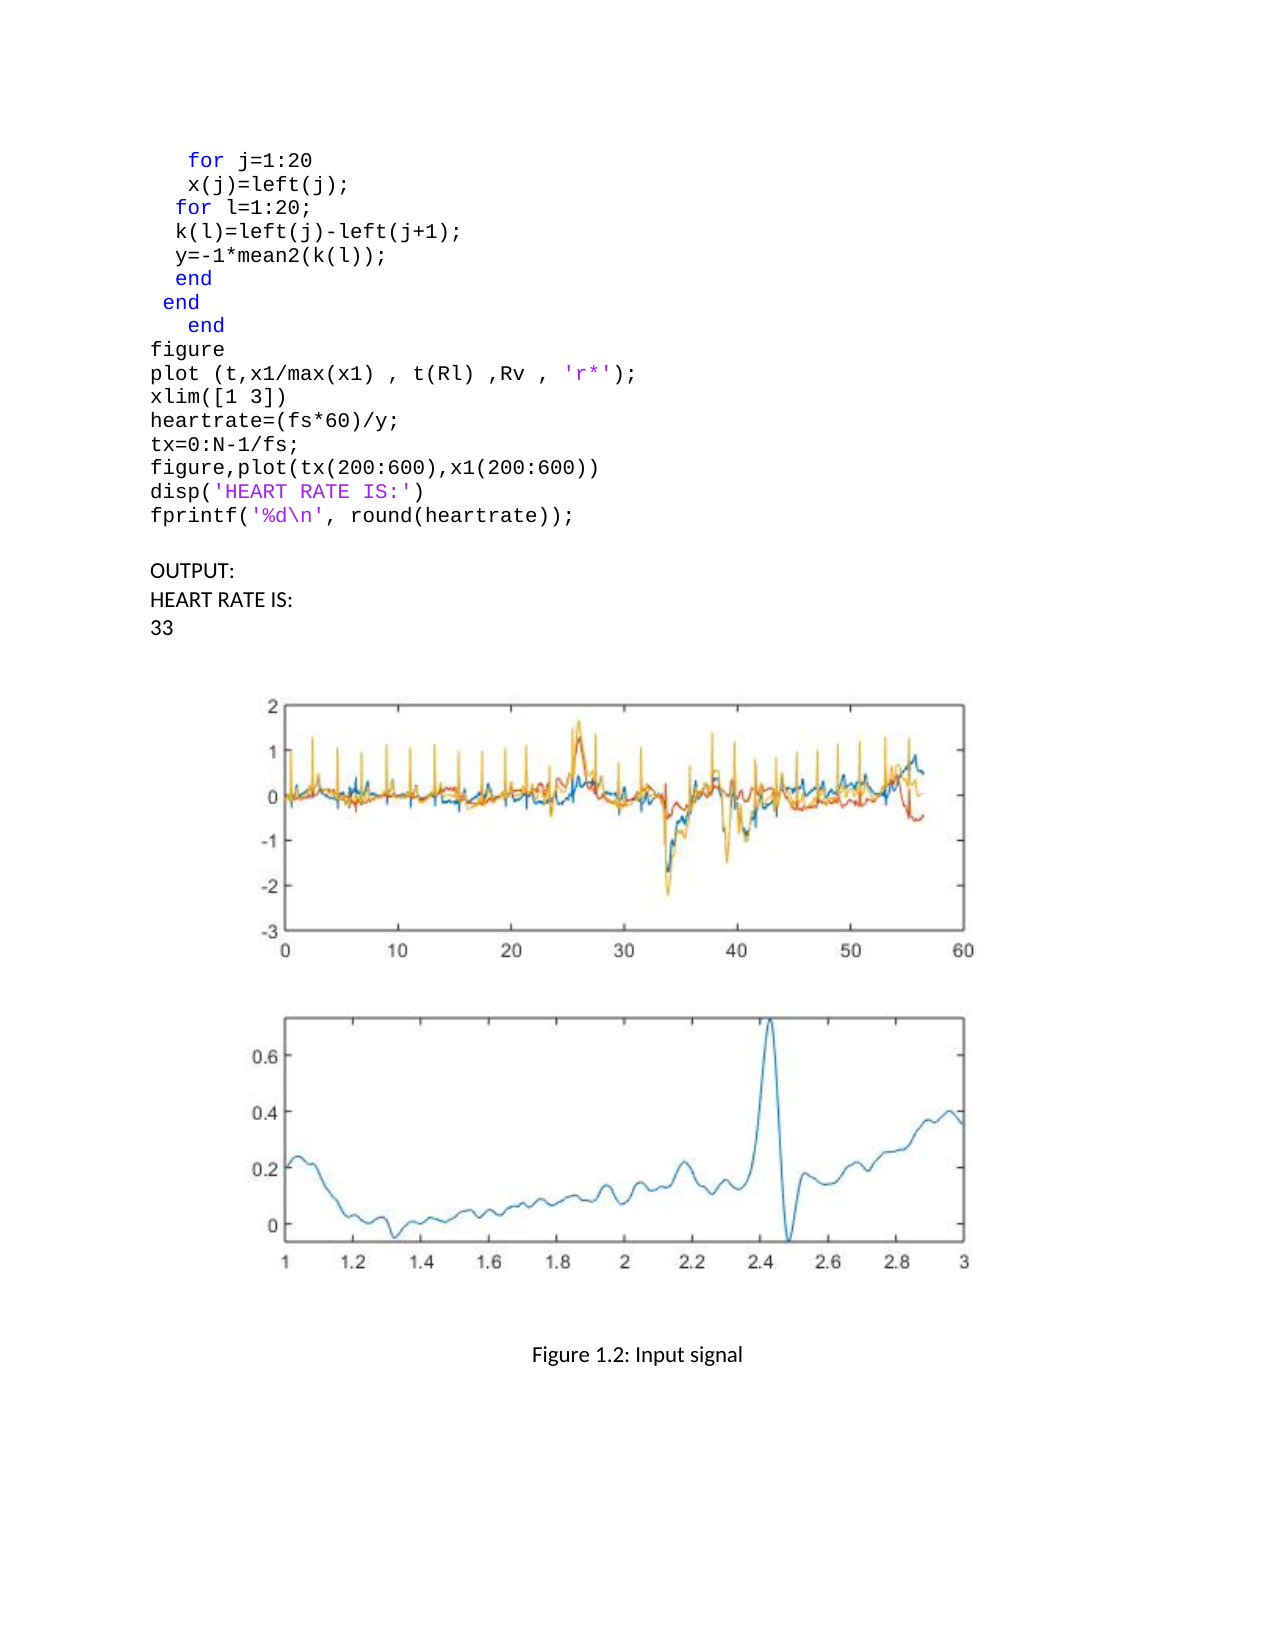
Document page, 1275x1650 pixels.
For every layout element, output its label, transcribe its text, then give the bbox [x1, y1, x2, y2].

text end [150, 268, 1125, 292]
text for j=1:20 [150, 150, 1125, 174]
text end [150, 316, 1125, 339]
text end [150, 292, 1125, 316]
text heartrate=(fs*60)/y; [150, 410, 1125, 434]
text figure,plot(tx(200:600),x1(200:600)) [150, 457, 1125, 481]
text fprintf('%d\n', round(heartrate)); [150, 505, 1125, 528]
picture [171, 657, 1047, 1314]
text figure [150, 339, 1125, 363]
text y=-1*mean2(k(l)); [150, 244, 1125, 268]
text k(l)=left(j)-left(j+1); [150, 221, 1125, 244]
text xlim([1 3]) [150, 386, 1125, 410]
text for l=1:20; [150, 197, 1125, 221]
text x(j)=left(j); [150, 174, 1125, 197]
text plot (t,x1/max(x1) , t(Rl) ,Rv , 'r*'); [150, 363, 1125, 386]
text tx=0:N-1/fs; [150, 434, 1125, 457]
text HEART RATE IS: [150, 585, 1125, 613]
text disp('HEART RATE IS:') [150, 481, 1125, 505]
text 33 [150, 613, 1125, 641]
text OUTPUT: [150, 557, 1125, 585]
